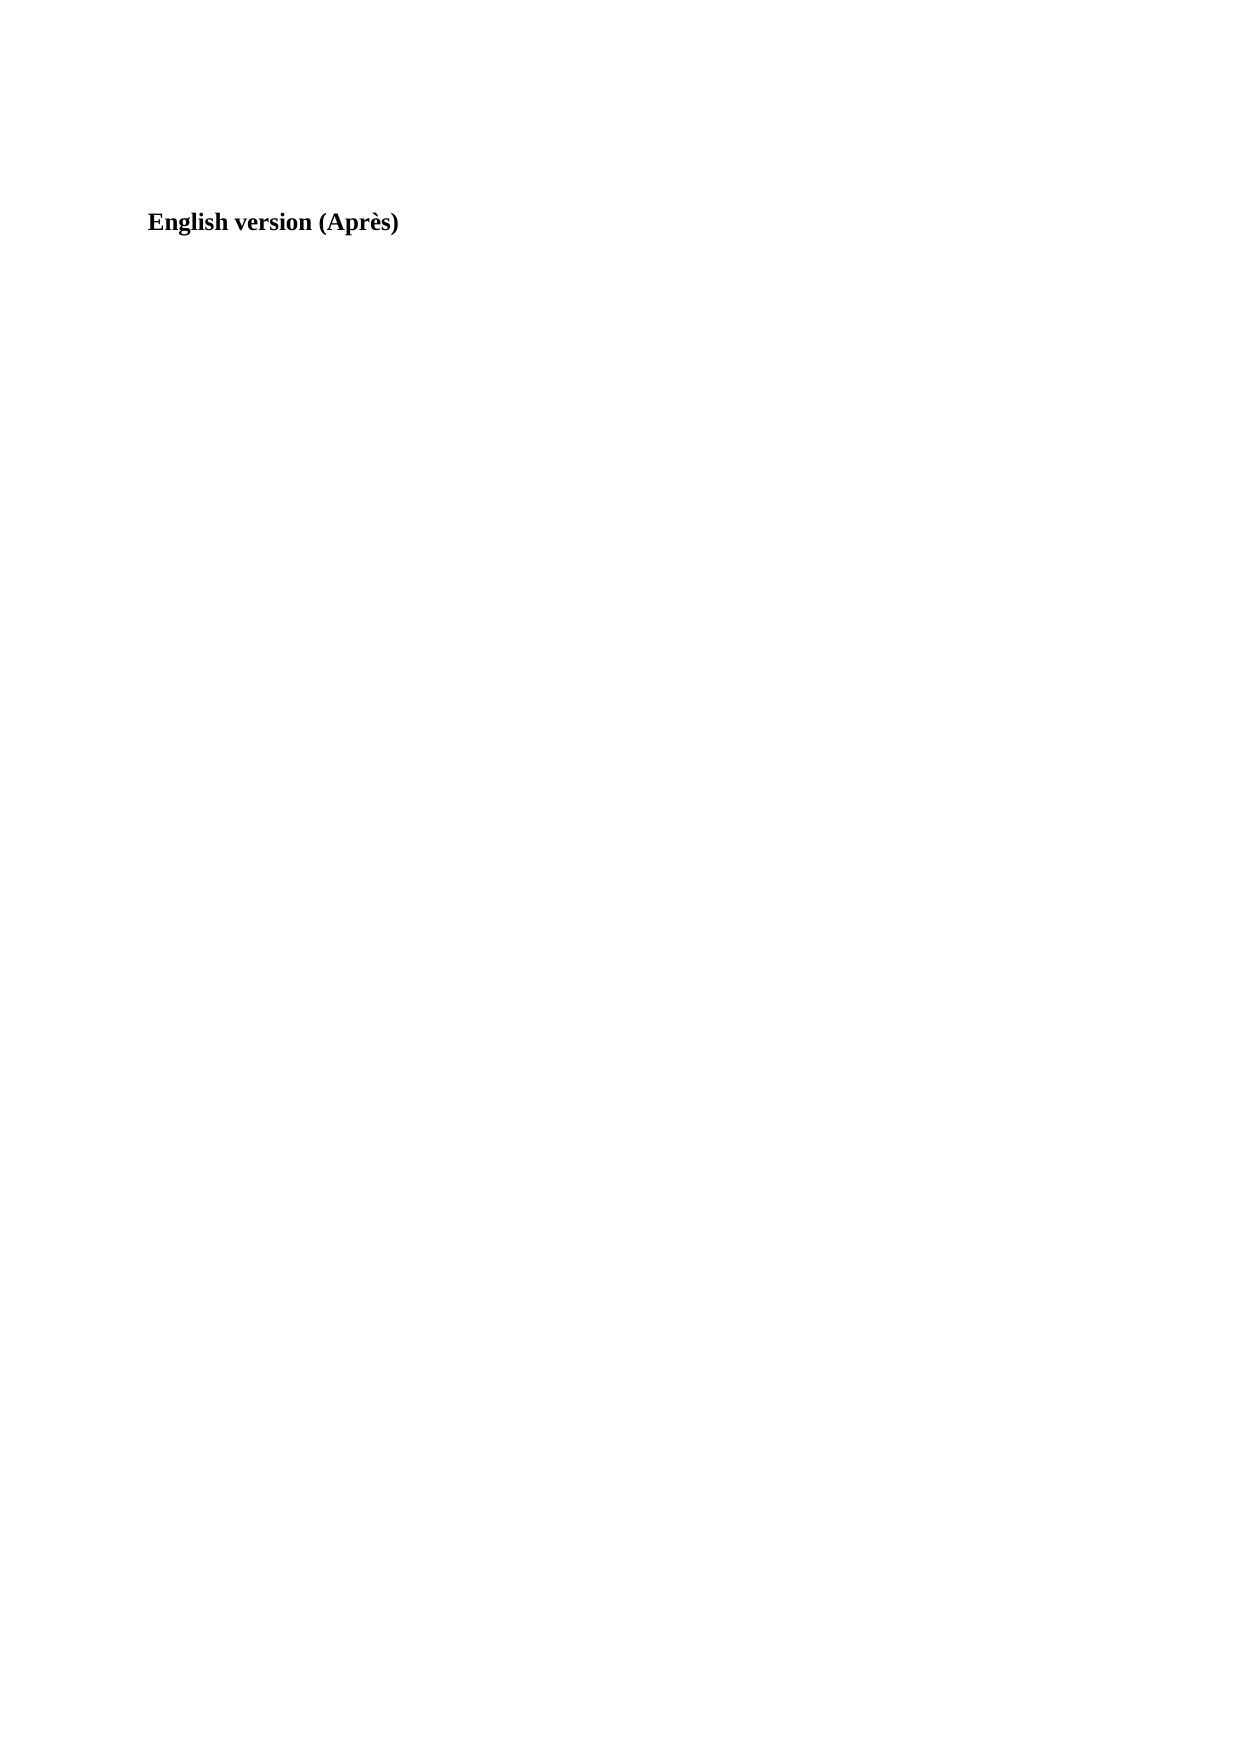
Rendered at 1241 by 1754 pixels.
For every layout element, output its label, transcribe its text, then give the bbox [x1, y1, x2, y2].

text English version (Après) [148, 207, 1093, 236]
